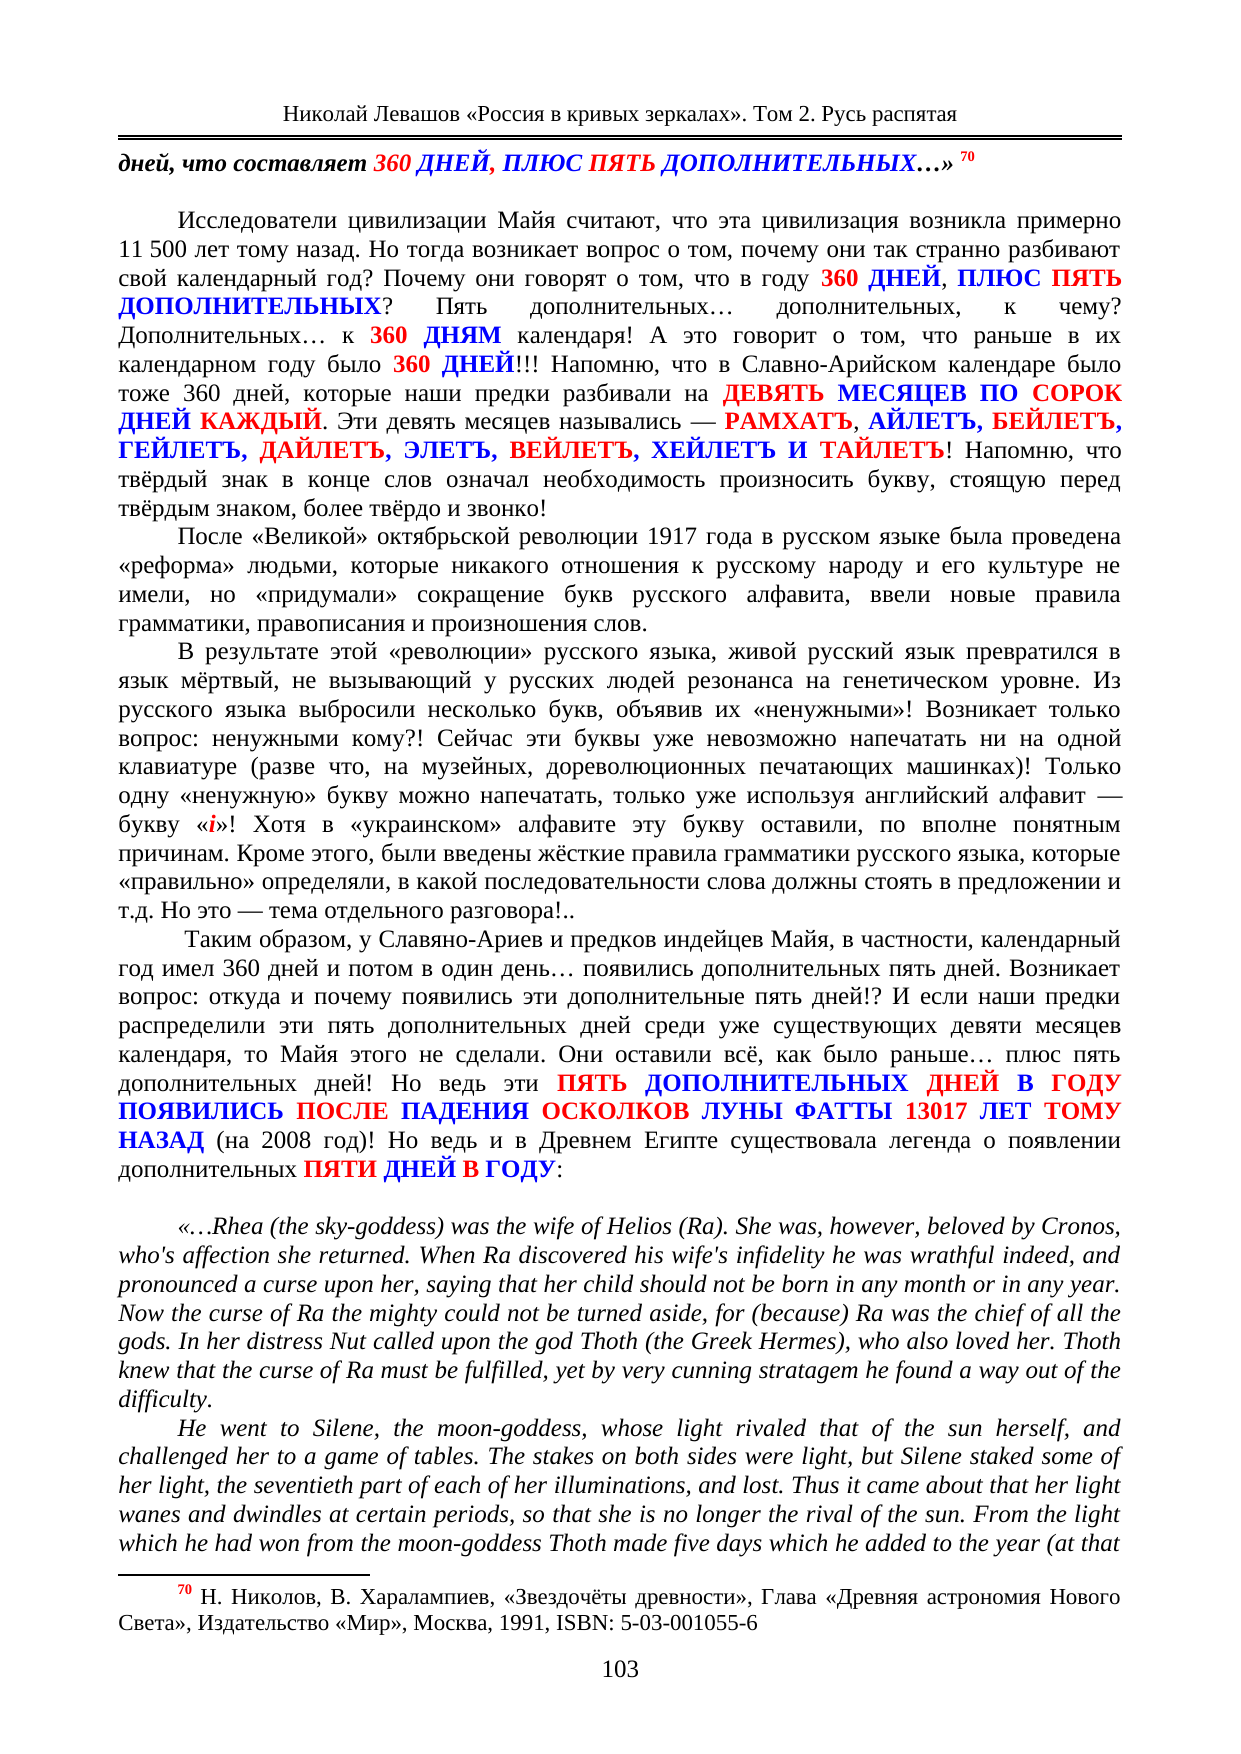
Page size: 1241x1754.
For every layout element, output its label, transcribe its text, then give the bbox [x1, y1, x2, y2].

text В результате этой «революции» русского языка, живой русский язык превратился в язык мёртвый, не вызывающий у русских людей резонанса на генетическом уровне. Из русского языка выбросили несколько букв, объявив их «ненужными»! Возникает только вопрос: ненужными кому?! Сейчас эти буквы уже невозможно напечатать ни на одной клавиатуре (разве что, на музейных, дореволюционных печатающих машинках)! Только одну «ненужную» букву можно напечатать, только уже используя английский алфавит — букву «i»! Хотя в «украинском» алфавите эту букву оставили, по вполне понятным причинам. Кроме этого, были введены жёсткие правила грамматики русского языка, которые «правильно» определяли, в какой последовательности слова должны стоять в предложении и т.д. Но это — тема отдельного разговора!.. [118, 636, 1122, 924]
text Таким образом, у Славяно-Ариев и предков индейцев Майя, в частности, календарный год имел 360 дней и потом в один день… появились дополнительных пять дней. Возникает вопрос: откуда и почему появились эти дополнительные пять дней!? И если наши предки распределили эти пять дополнительных дней среди уже существующих девяти месяцев календаря, то Майя этого не сделали. Они оставили всё, как было раньше… плюс пять дополнительных дней! Но ведь эти ПЯТЬ ДОПОЛНИТЕЛЬНЫХ ДНЕЙ В ГОДУ ПОЯВИЛИСЬ ПОСЛЕ ПАДЕНИЯ ОСКОЛКОВ ЛУНЫ ФАТТЫ 13017 ЛЕТ ТОМУ НАЗАД (на 2008 год)! Но ведь и в Древнем Египте существовала легенда о появлении дополнительных ПЯТИ ДНЕЙ В ГОДУ: [118, 924, 1122, 1183]
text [118, 148, 1122, 176]
text «…Rhea (the sky-goddess) was the wife of Helios (Ra). She was, however, beloved by Cronos, who's affection she returned. When Ra discovered his wife's infidelity he was wrathful indeed, and pronounced a curse upon her, saying that her child should not be born in any month or in any year. Now the curse of Ra the mighty could not be turned aside, for (because) Ra was the chief of all the gods. In her distress Nut called upon the god Thoth (the Greek Hermes), who also loved her. Thoth knew that the curse of Ra must be fulfilled, yet by very cunning stratagem he found a way out of the difficulty. [118, 1211, 1122, 1413]
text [118, 1413, 1122, 1556]
text После «Великой» октябрьской революции 1917 года в русском языке была проведена «реформа» людьми, которые никакого отношения к русскому народу и его культуре не имели, но «придумали» сокращение букв русского алфавита, ввели новые правила грамматики, правописания и произношения слов. [118, 521, 1122, 636]
text Исследователи цивилизации Майя считают, что эта цивилизация возникла примерно 11 500 лет тому назад. Но тогда возникает вопрос о том, почему они так странно разбивают свой календарный год? Почему они говорят о том, что в году 360 ДНЕЙ, ПЛЮС ПЯТЬ ДОПОЛНИТЕЛЬНЫХ? Пять дополнительных… дополнительных, к чему? Дополнительных… к 360 ДНЯМ календаря! А это говорит о том, что раньше в их календарном году было 360 ДНЕЙ!!! Напомню, что в Славно-Арийском календаре было тоже 360 дней, которые наши предки разбивали на ДЕВЯТЬ МЕСЯЦЕВ ПО СОРОК ДНЕЙ КАЖДЫЙ. Эти девять месяцев назывались — РАМХАТЪ, АЙЛЕТЪ, БЕЙЛЕТЪ, ГЕЙЛЕТЪ, ДАЙЛЕТЪ, ЭЛЕТЪ, ВЕЙЛЕТЪ, ХЕЙЛЕТЪ И ТАЙЛЕТЪ! Напомню, что твёрдый знак в конце слов означал необходимость произносить букву, стоящую перед твёрдым знаком, более твёрдо и звонко! [118, 205, 1122, 521]
